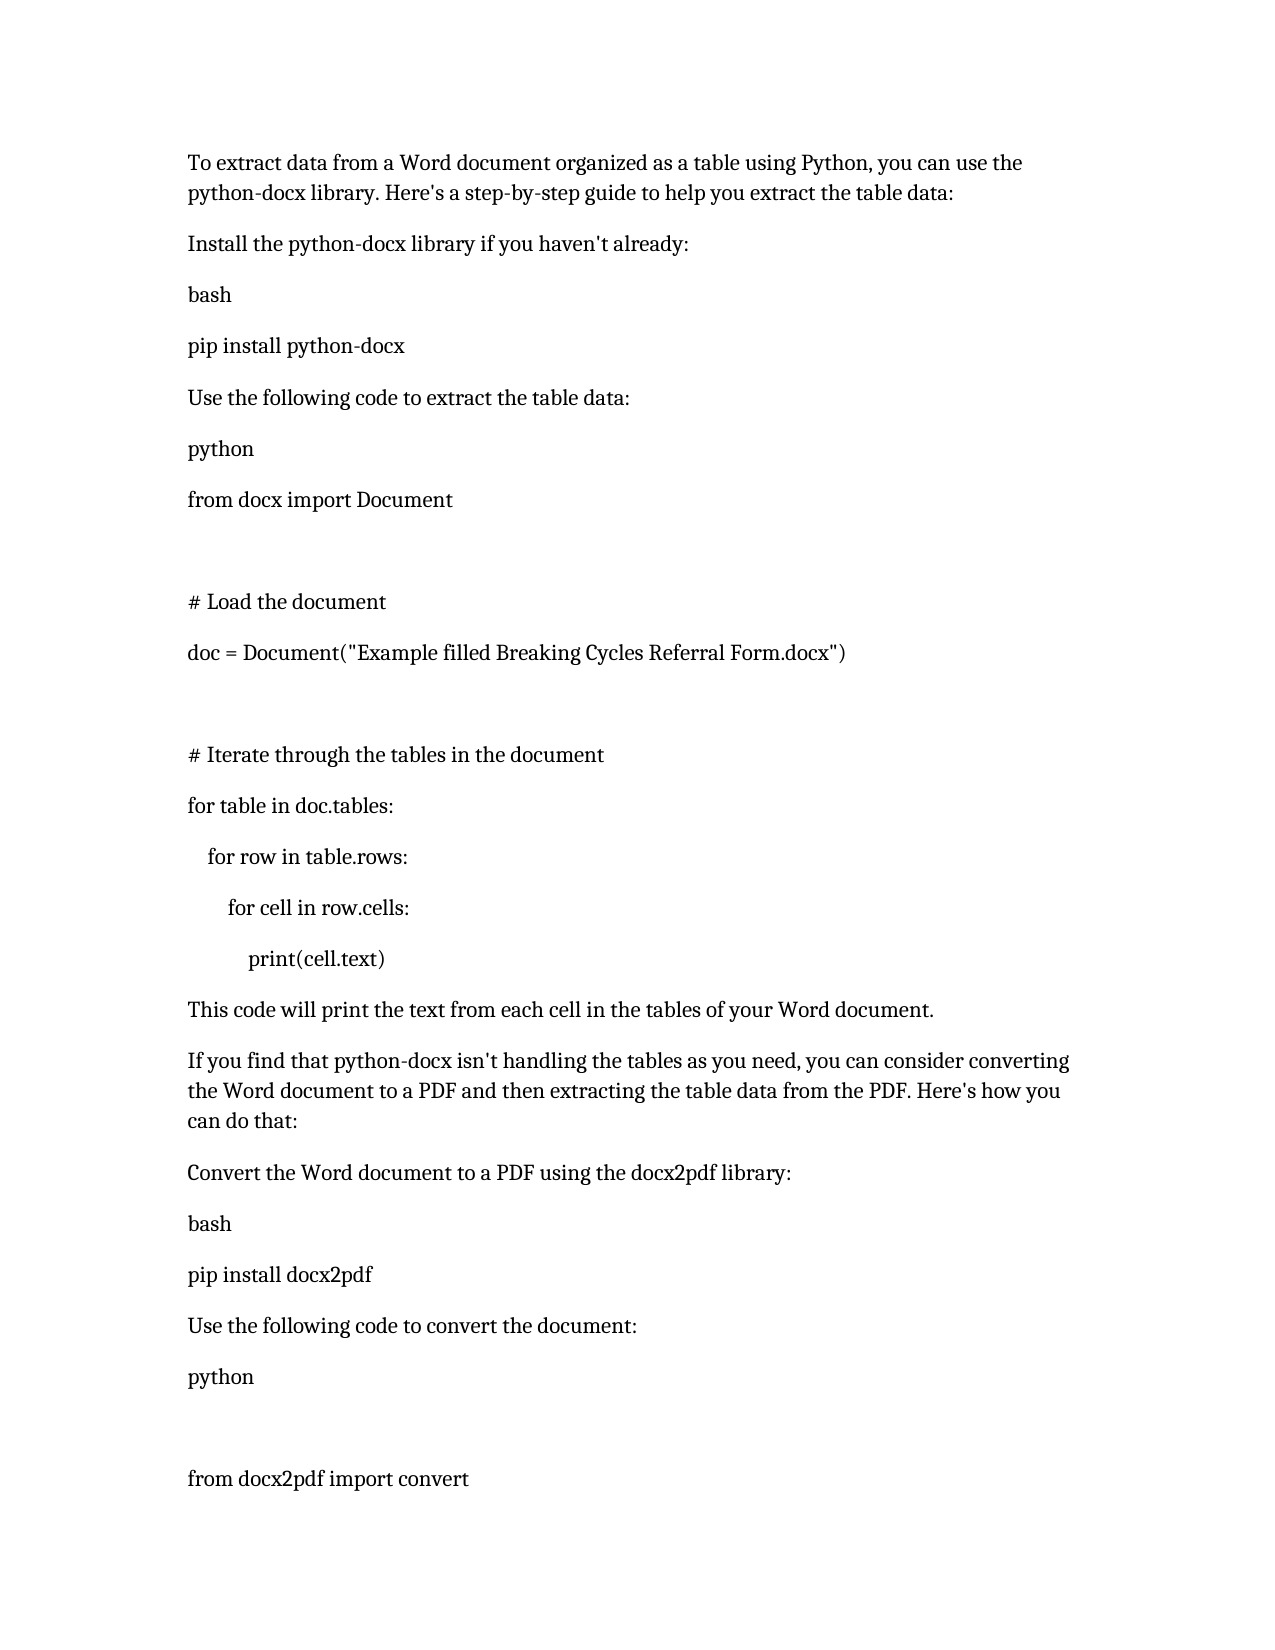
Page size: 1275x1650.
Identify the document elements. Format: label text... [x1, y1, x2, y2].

text for cell in row.cells: [187, 895, 1087, 921]
text bash [187, 1210, 1087, 1237]
text This code will print the text from each cell in the tables of your Word document. [187, 997, 1087, 1023]
text If you find that python-docx isn't handling the tables as you need, you can consider converting the Word document to a PDF and then extracting the table data from the PDF. Here's how you can do that: [187, 1048, 1087, 1135]
text print(cell.text) [187, 946, 1087, 972]
text for table in doc.tables: [187, 793, 1087, 819]
text # Load the document [187, 588, 1087, 615]
text bash [187, 282, 1087, 309]
text doc = Document("Example filled Breaking Cycles Referral Form.docx") [187, 639, 1087, 666]
text from docx import Document [187, 486, 1087, 513]
text for row in table.rows: [187, 844, 1087, 870]
text from docx2pdf import convert [187, 1466, 1087, 1492]
text Use the following code to extract the table data: [187, 384, 1087, 411]
text Use the following code to convert the document: [187, 1312, 1087, 1339]
text pip install python-docx [187, 333, 1087, 360]
text python [187, 435, 1087, 462]
text Install the python-docx library if you haven't already: [187, 231, 1087, 258]
text pip install docx2pdf [187, 1261, 1087, 1288]
text To extract data from a Word document organized as a table using Python, you can use the python-docx library. Here's a step-by-step guide to help you extract the table data: [187, 150, 1087, 207]
text # Iterate through the tables in the document [187, 742, 1087, 768]
text Convert the Word document to a PDF using the docx2pdf library: [187, 1159, 1087, 1186]
text python [187, 1363, 1087, 1390]
